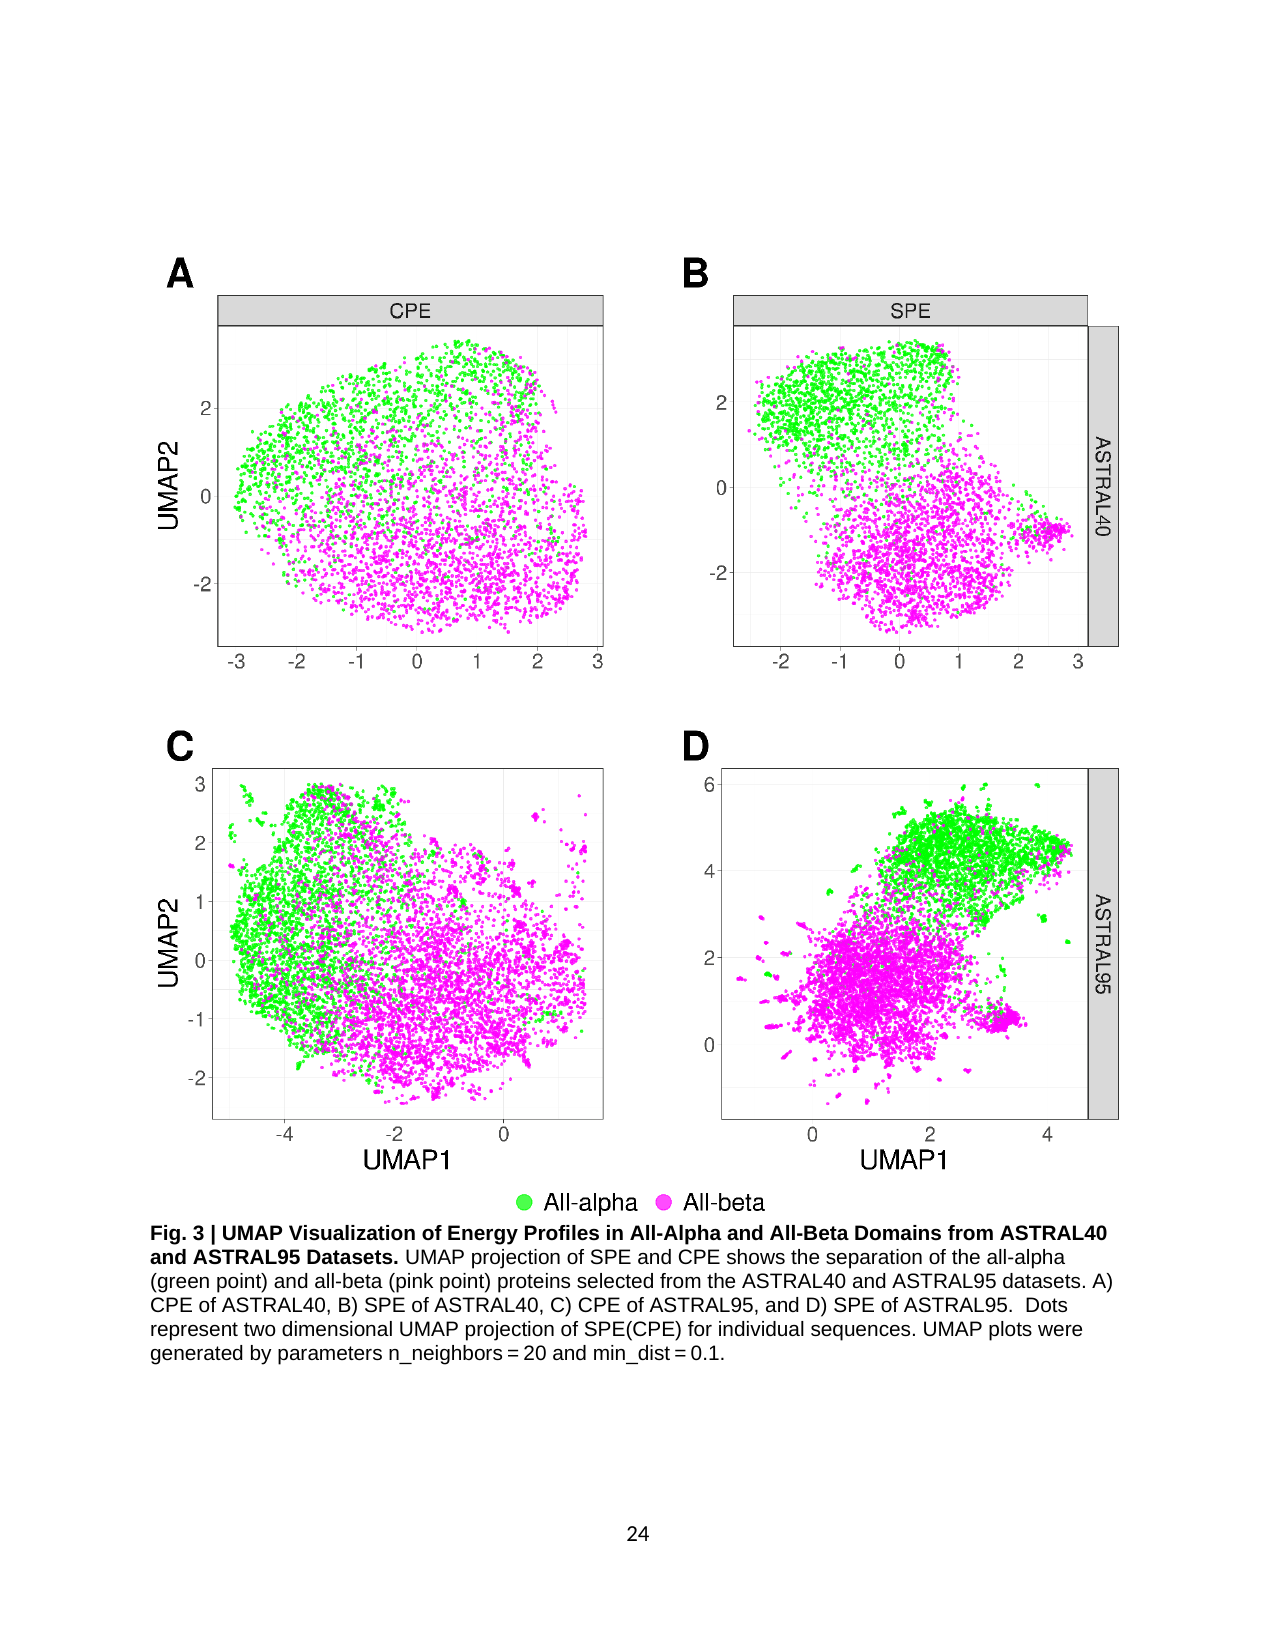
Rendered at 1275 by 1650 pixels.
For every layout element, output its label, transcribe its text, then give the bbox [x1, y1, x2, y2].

picture [150, 245, 1125, 1221]
text Fig. 3 | UMAP Visualization of Energy Profiles in All-Alpha and All-Beta Domains from ASTRAL40 and ASTRAL95 Datasets. UMAP projection of SPE and CPE shows the separation of the all-alpha (green point) and all-beta (pink point) proteins selected from the ASTRAL40 and ASTRAL95 datasets. A) CPE of ASTRAL40, B) SPE of ASTRAL40, C) CPE of ASTRAL95, and D) SPE of ASTRAL95. Dots represent two dimensional UMAP projection of SPE(CPE) for individual sequences. UMAP plots were generated by parameters n_neighbors = 20 and min_dist = 0.1. [150, 1221, 1125, 1364]
